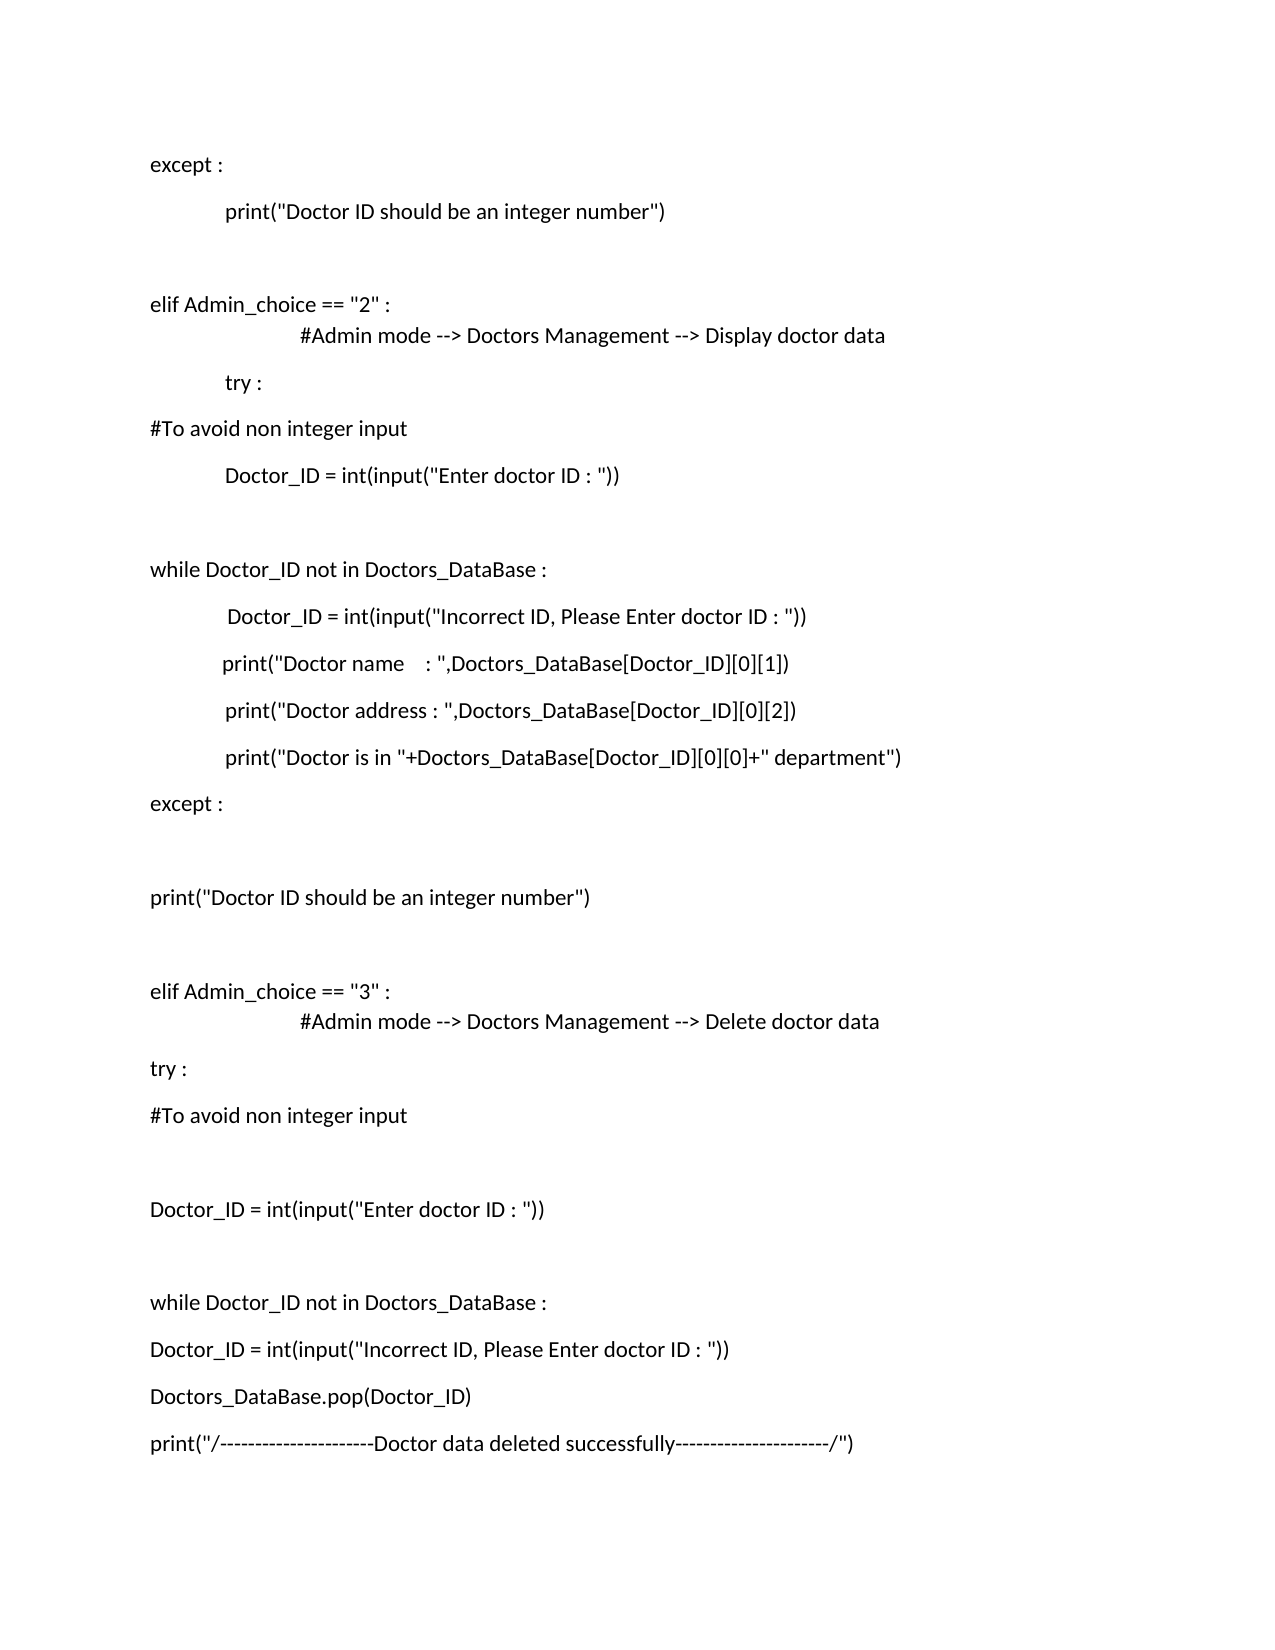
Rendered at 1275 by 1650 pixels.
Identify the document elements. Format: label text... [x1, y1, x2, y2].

text print("/----------------------Doctor data deleted successfully----------------------/") [150, 1429, 1125, 1457]
text except : [150, 150, 1125, 178]
text print("Doctor ID should be an integer number") [150, 883, 1125, 911]
text while Doctor_ID not in Doctors_DataBase : [150, 555, 1125, 583]
text while Doctor_ID not in Doctors_DataBase : [150, 1288, 1125, 1317]
text try : [150, 1054, 1125, 1082]
text print("Doctor name : ",Doctors_DataBase[Doctor_ID][0][1]) [150, 649, 1125, 677]
text print("Doctor is in "+Doctors_DataBase[Doctor_ID][0][0]+" department") [150, 743, 1125, 771]
text print("Doctor address : ",Doctors_DataBase[Doctor_ID][0][2]) [150, 696, 1125, 724]
text #To avoid non integer input [150, 1101, 1125, 1129]
text Doctor_ID = int(input("Incorrect ID, Please Enter doctor ID : ")) [150, 602, 1125, 630]
text Doctor_ID = int(input("Enter doctor ID : ")) [150, 1195, 1125, 1223]
text Doctors_DataBase.pop(Doctor_ID) [150, 1382, 1125, 1410]
text except : [150, 789, 1125, 818]
text elif Admin_choice == "3" : #Admin mode --> Doctors Management --> Delete doctor data [150, 977, 1125, 1035]
text try : [150, 368, 1125, 396]
text #To avoid non integer input [150, 414, 1125, 443]
text print("Doctor ID should be an integer number") [150, 197, 1125, 225]
text Doctor_ID = int(input("Incorrect ID, Please Enter doctor ID : ")) [150, 1335, 1125, 1363]
text elif Admin_choice == "2" : #Admin mode --> Doctors Management --> Display doctor data [150, 291, 1125, 349]
text Doctor_ID = int(input("Enter doctor ID : ")) [150, 461, 1125, 489]
